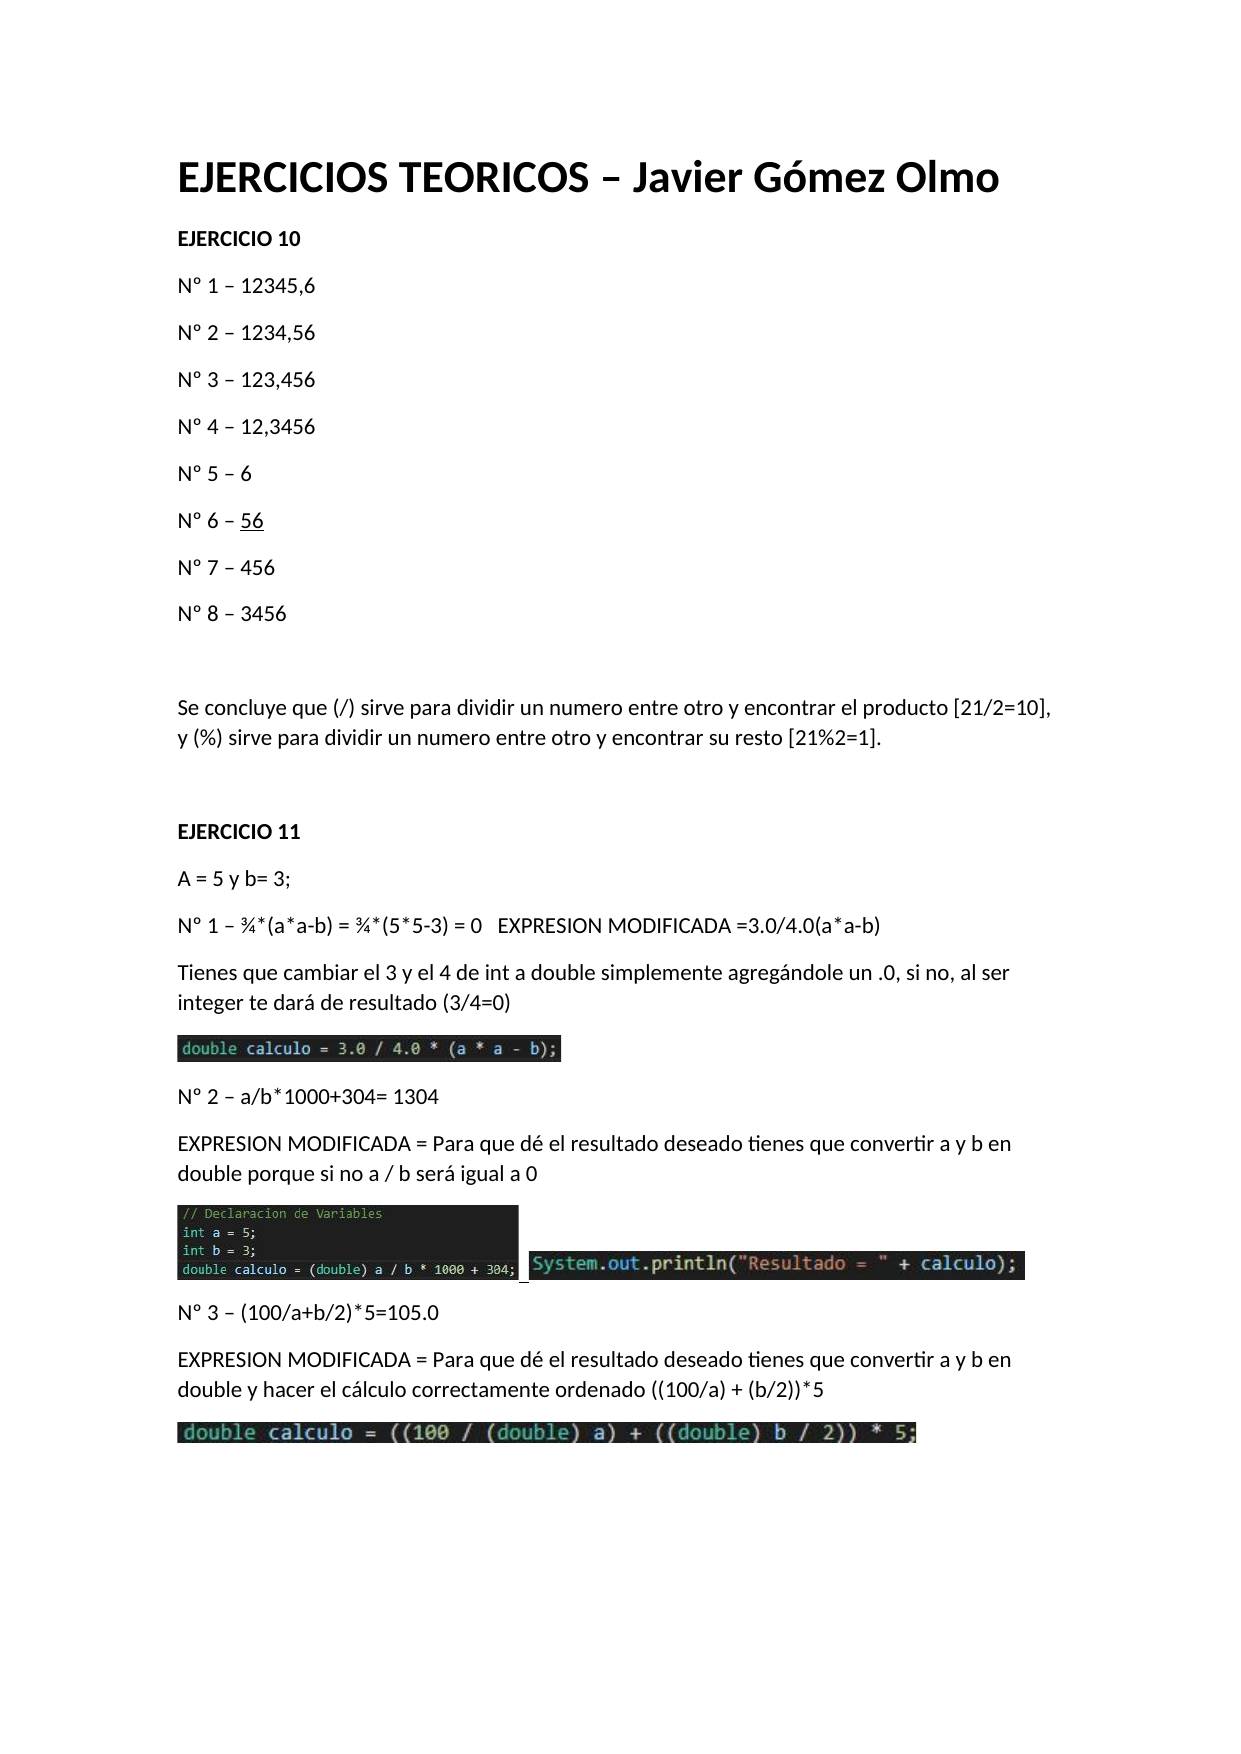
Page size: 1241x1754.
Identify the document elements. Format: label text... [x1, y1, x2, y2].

text A = 5 y b= 3; [177, 864, 1063, 892]
text Nº 5 – 6 [177, 459, 1063, 487]
picture [528, 1251, 1025, 1280]
text EJERCICIO 11 [177, 817, 1063, 845]
text EJERCICIO 10 [177, 224, 1063, 253]
picture [177, 1422, 917, 1443]
text Nº 6 – 56 [177, 506, 1063, 534]
text Nº 2 – a/b*1000+304= 1304 [177, 1082, 1063, 1110]
text Nº 8 – 3456 [177, 599, 1063, 628]
text Nº 1 – 12345,6 [177, 271, 1063, 299]
text EXPRESION MODIFICADA = Para que dé el resultado deseado tienes que convertir a y b en double y hacer el cálculo correctamente ordenado ((100/a) + (b/2))*5 [177, 1345, 1063, 1404]
text Nº 4 – 12,3456 [177, 412, 1063, 440]
text Nº 1 – ¾*(a*a-b) = ¾*(5*5-3) = 0 EXPRESION MODIFICADA =3.0/4.0(a*a-b) [177, 911, 1063, 939]
text Nº 2 – 1234,56 [177, 318, 1063, 346]
text Nº 3 – (100/a+b/2)*5=105.0 [177, 1298, 1063, 1327]
text Se concluye que (/) sirve para dividir un numero entre otro y encontrar el producto [21/2=10], y (%) sirve para dividir un numero entre otro y encontrar su resto [21%2=1]. [177, 693, 1063, 752]
picture [177, 1205, 519, 1280]
text Nº 3 – 123,456 [177, 365, 1063, 393]
picture [177, 1035, 562, 1062]
text Nº 7 – 456 [177, 553, 1063, 581]
text Tienes que cambiar el 3 y el 4 de int a double simplemente agregándole un .0, si no, al ser integer te dará de resultado (3/4=0) [177, 958, 1063, 1016]
text EXPRESION MODIFICADA = Para que dé el resultado deseado tienes que convertir a y b en double porque si no a / b será igual a 0 [177, 1129, 1063, 1187]
text EJERCICIOS TEORICOS – Javier Gómez Olmo [177, 148, 1063, 203]
